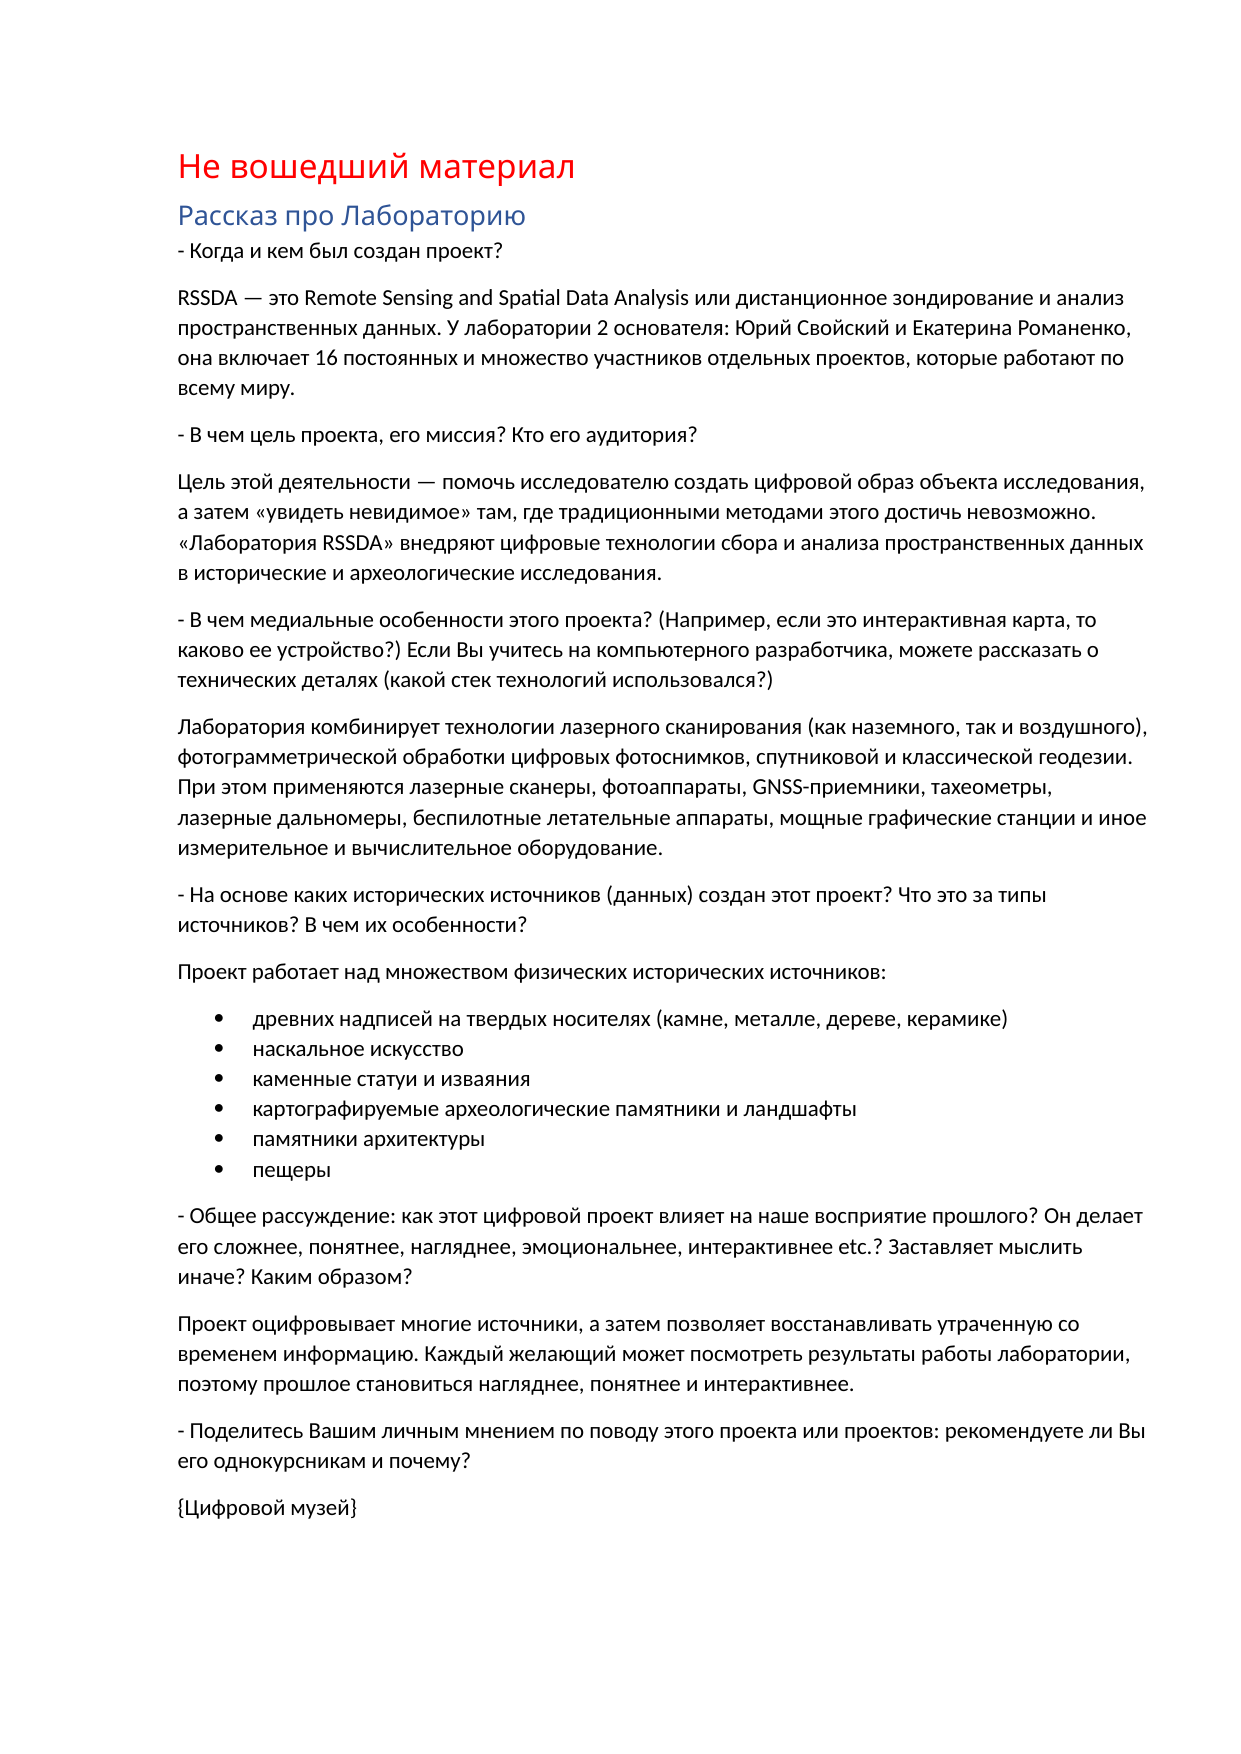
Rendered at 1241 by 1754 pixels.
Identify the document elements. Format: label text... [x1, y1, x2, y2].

subtitle Рассказ про Лабораторию [177, 196, 1152, 233]
text - В чем медиальные особенности этого проекта? (Например, если это интерактивная карта, то каково ее устройство?) Если Вы учитесь на компьютерного разработчика, можете рассказать о технических деталях (какой стек технологий использовался?) [177, 605, 1152, 693]
text {Цифровой музей} [177, 1493, 1152, 1521]
list памятники архитектуры [215, 1124, 1152, 1153]
list пещеры [215, 1155, 1152, 1183]
text - Когда и кем был создан проект? [177, 236, 1152, 264]
text - Общее рассуждение: как этот цифровой проект влияет на наше восприятие прошлого? Он делает его сложнее, понятнее, нагляднее, эмоциональнее, интерактивнее etc.? Заставляет мыслить иначе? Каким образом? [177, 1202, 1152, 1290]
text Проект оцифровывает многие источники, а затем позволяет восстанавливать утраченную со временем информацию. Каждый желающий может посмотреть результаты работы лаборатории, поэтому прошлое становиться нагляднее, понятнее и интерактивнее. [177, 1309, 1152, 1397]
text RSSDA — это Remote Sensing and Spatial Data Analysis или дистанционное зондирование и анализ пространственных данных. У лаборатории 2 основателя: Юрий Свойский и Екатерина Романенко, она включает 16 постоянных и множество участников отдельных проектов, которые работают по всему миру. [177, 283, 1152, 402]
text - Поделитесь Вашим личным мнением по поводу этого проекта или проектов: рекомендуете ли Вы его однокурсникам и почему? [177, 1416, 1152, 1474]
subtitle Не вошедший материал [177, 143, 1152, 188]
text Проект работает над множеством физических исторических источников: [177, 957, 1152, 985]
list древних надписей на твердых носителях (камне, металле, дереве, керамике) [215, 1004, 1152, 1032]
text Лаборатория комбинирует технологии лазерного сканирования (как наземного, так и воздушного), фотограмметрической обработки цифровых фотоснимков, спутниковой и классической геодезии. При этом применяются лазерные сканеры, фотоаппараты, GNSS-приемники, тахеометры, лазерные дальномеры, беспилотные летательные аппараты, мощные графические станции и иное измерительное и вычислительное оборудование. [177, 712, 1152, 861]
text Цель этой деятельности — помочь исследователю создать цифровой образ объекта исследования, а затем «увидеть невидимое» там, где традиционными методами этого достичь невозможно. «Лаборатория RSSDA» внедряют цифровые технологии сбора и анализа пространственных данных в исторические и археологические исследования. [177, 467, 1152, 586]
list картографируемые археологические памятники и ландшафты [215, 1094, 1152, 1122]
text - На основе каких исторических источников (данных) создан этот проект? Что это за типы источников? В чем их особенности? [177, 880, 1152, 938]
text - В чем цель проекта, его миссия? Кто его аудитория? [177, 420, 1152, 448]
list каменные статуи и изваяния [215, 1064, 1152, 1092]
list наскальное искусство [215, 1034, 1152, 1062]
